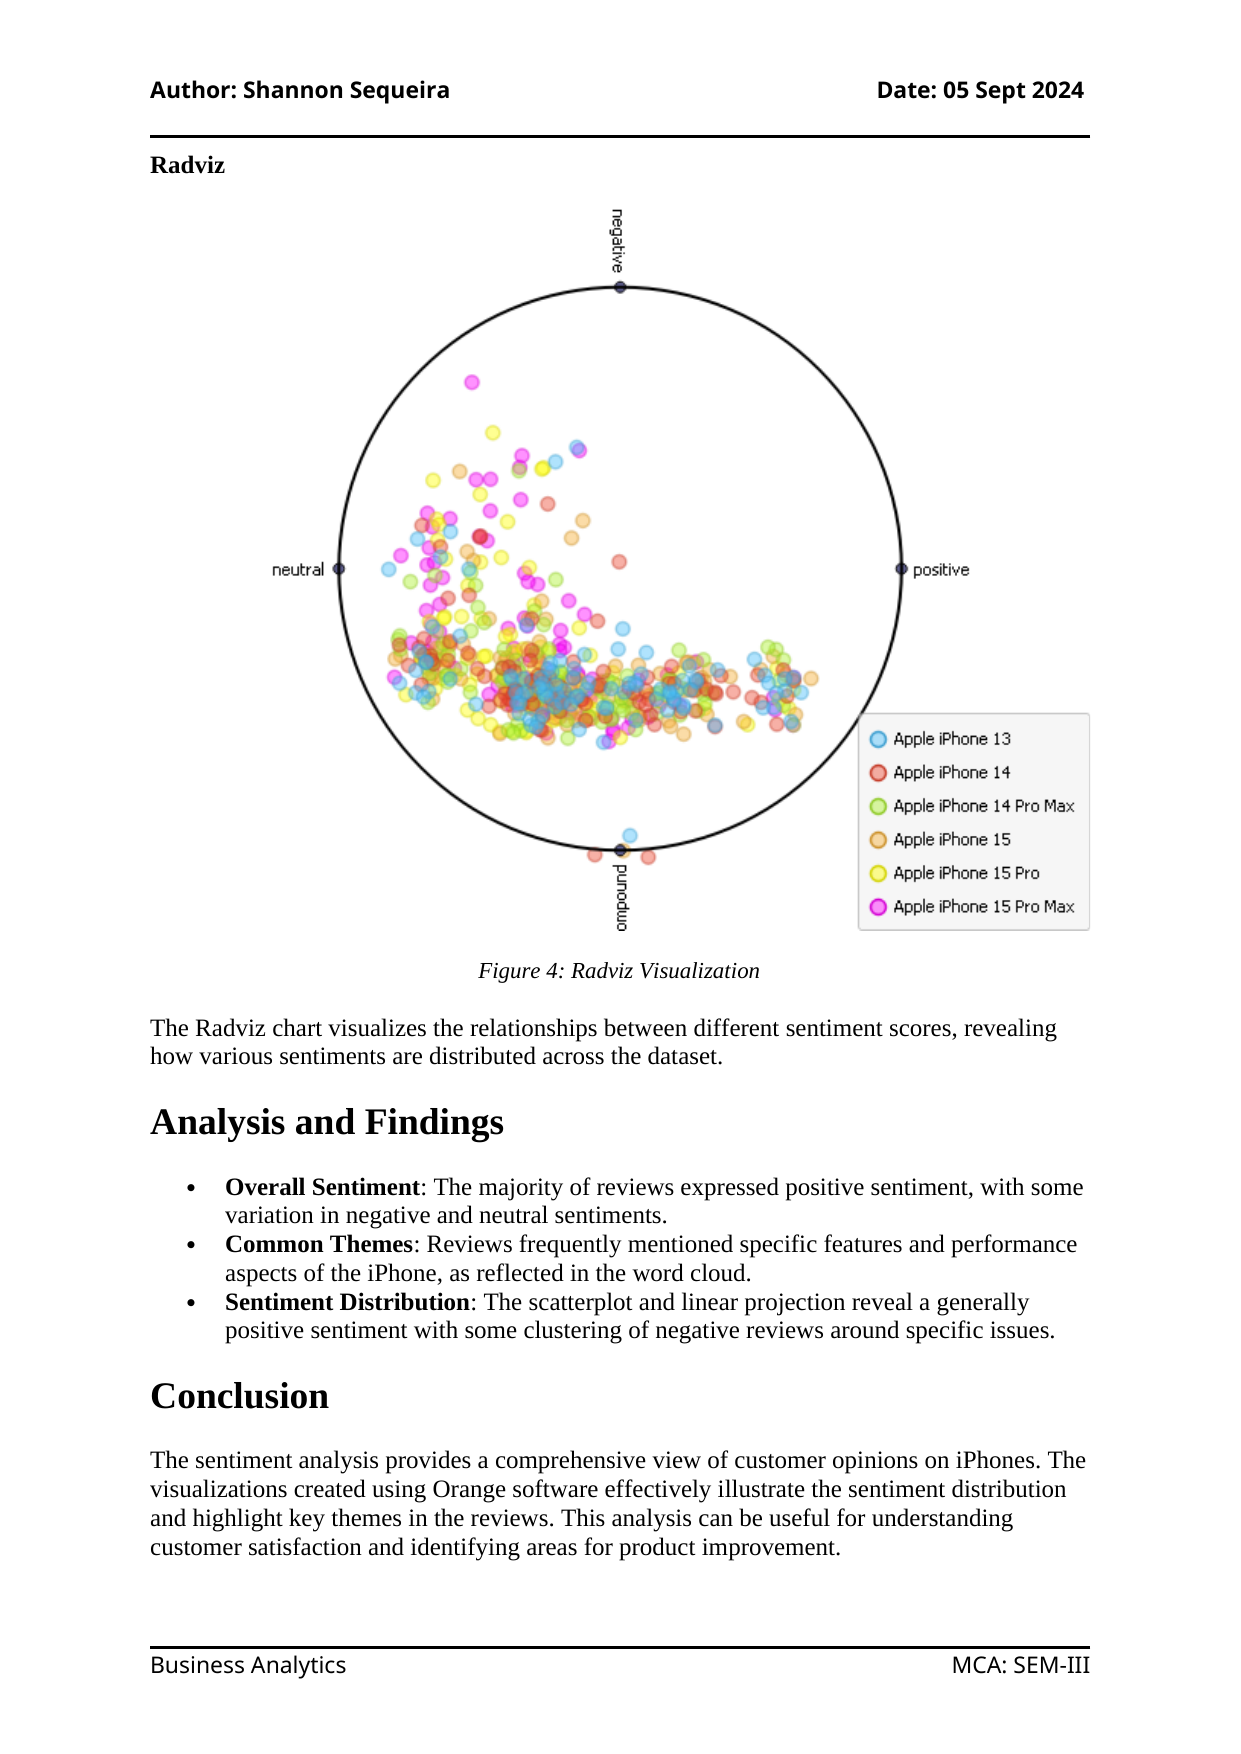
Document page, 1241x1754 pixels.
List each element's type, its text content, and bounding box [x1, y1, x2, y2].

list Common Themes: Reviews frequently mentioned specific features and performance aspects of the iPhone, as reflected in the word cloud. [187, 1229, 1090, 1287]
list Overall Sentiment: The majority of reviews expressed positive sentiment, with some variation in negative and neutral sentiments. [187, 1172, 1090, 1229]
text Figure 4: Radviz Visualization [150, 931, 1090, 983]
text Conclusion [150, 1373, 1090, 1416]
text Radviz [150, 150, 1090, 179]
picture [150, 207, 1091, 931]
text The sentiment analysis provides a comprehensive view of customer opinions on iPhones. The visualizations created using Orange software effectively illustrate the sentiment distribution and highlight key themes in the reviews. This analysis can be useful for understanding customer satisfaction and identifying areas for product improvement. [150, 1446, 1090, 1561]
text The Radviz chart visualizes the relationships between different sentiment scores, revealing how various sentiments are distributed across the dataset. [150, 1013, 1090, 1070]
list Sentiment Distribution: The scatterplot and linear projection reveal a generally positive sentiment with some clustering of negative reviews around specific issues. [187, 1287, 1090, 1344]
text Analysis and Findings [150, 1099, 1090, 1142]
